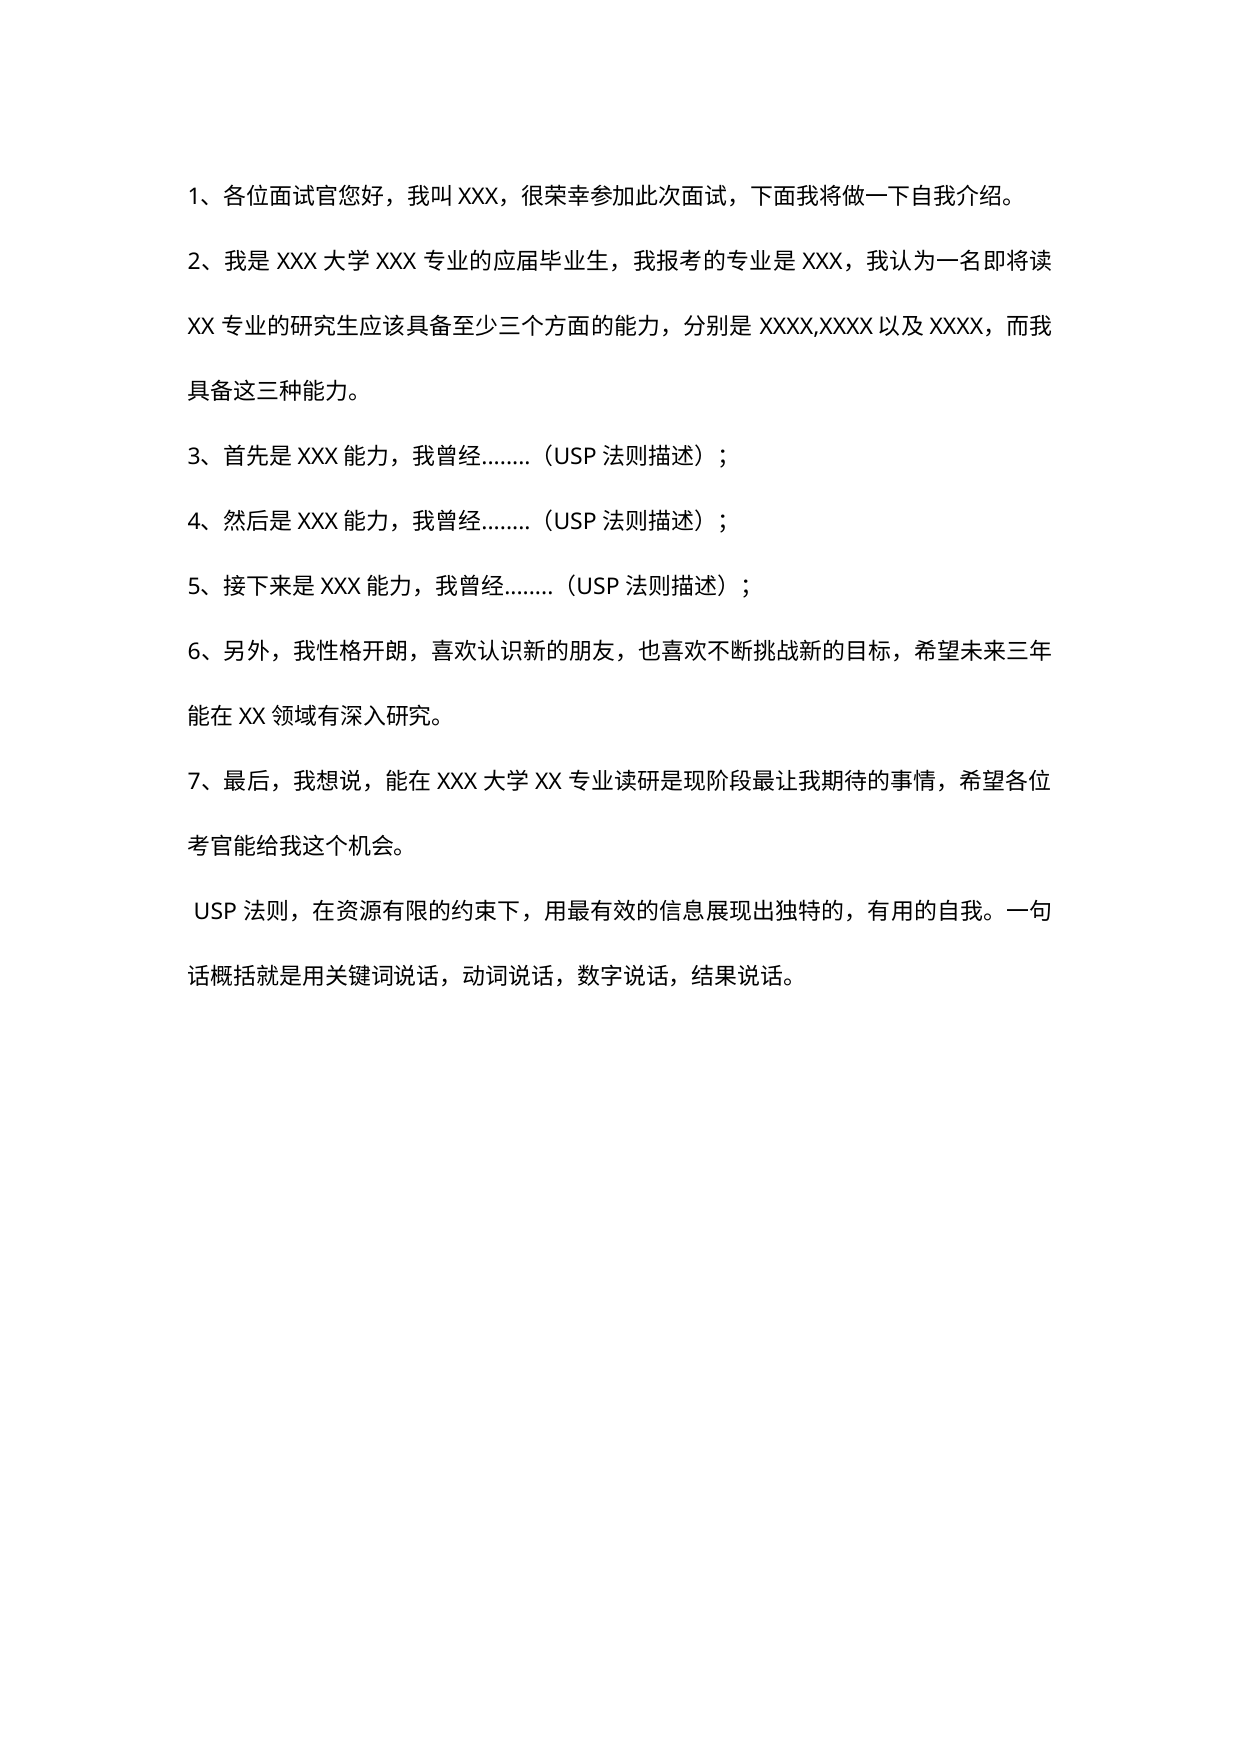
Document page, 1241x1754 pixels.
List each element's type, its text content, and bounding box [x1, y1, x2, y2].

text USP 法则，在资源有限的约束下，用最有效的信息展现出独特的，有用的自我。一句话概括就是用关键词说话，动词说话，数字说话，结果说话。 [187, 877, 1053, 1007]
text 1、各位面试官您好，我叫 XXX，很荣幸参加此次面试，下面我将做一下自我介绍。 [187, 162, 1053, 227]
text 2、我是 XXX 大学 XXX 专业的应届毕业生，我报考的专业是 XXX，我认为一名即将读 XX 专业的研究生应该具备至少三个方面的能力，分别是 XXXX,XXXX以及 XXXX，而我具备这三种能力。 [187, 227, 1053, 422]
text 6、另外，我性格开朗，喜欢认识新的朋友，也喜欢不断挑战新的目标，希望未来三年能在 XX 领域有深入研究。 [187, 617, 1053, 747]
text 4、然后是 XXX 能力，我曾经........（USP 法则描述）； [187, 487, 1053, 552]
text 3、首先是 XXX 能力，我曾经........（USP 法则描述）； [187, 422, 1053, 487]
text 5、接下来是 XXX 能力，我曾经........（USP 法则描述）； [187, 552, 1053, 617]
text 7、最后，我想说，能在 XXX 大学 XX 专业读研是现阶段最让我期待的事情，希望各位考官能给我这个机会。 [187, 747, 1053, 877]
